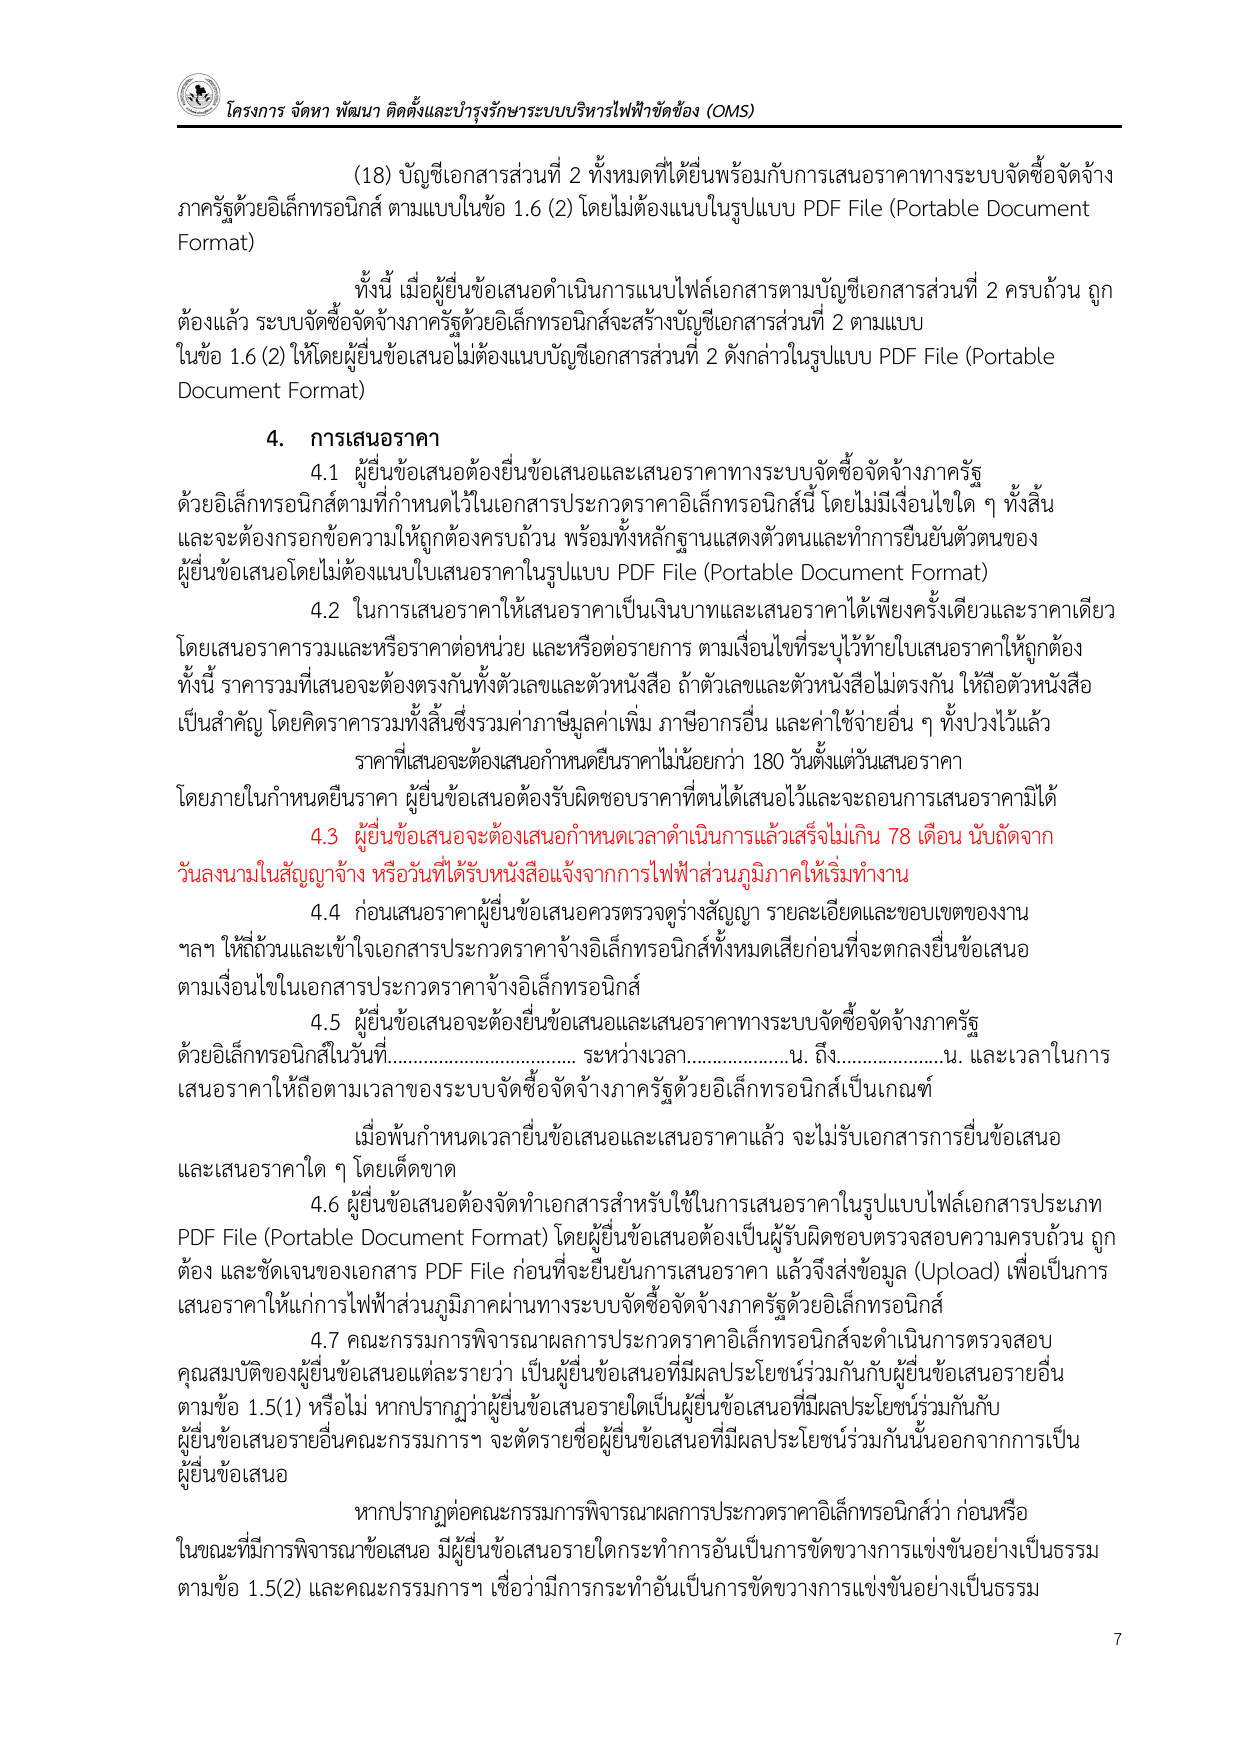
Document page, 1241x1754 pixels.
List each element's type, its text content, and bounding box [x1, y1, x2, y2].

text 4.1 ผู้ยื่นข้อเสนอต้องยื่นข้อเสนอและเสนอราคาทางระบบจัดซื้อจัดจ้างภาครัฐ ด้วยอิเล็กทรอนิกส์ตามที่กำหนดไว้ในเอกสารประกวดราคาอิเล็กทรอนิกส์นี้ โดยไม่มีเงื่อนไขใด ๆ ทั้งสิ้น และจะต้องกรอกข้อความให้ถูกต้องครบถ้วน พร้อมทั้งหลักฐานแสดงตัวตนและทำการยืนยันตัวตนของ ผู้ยื่นข้อเสนอโดยไม่ต้องแนบใบเสนอราคาในรูปแบบ PDF File (Portable Document Format) [177, 453, 1122, 589]
text 4. การเสนอราคา [177, 419, 1122, 453]
text 4.2 ในการเสนอราคาให้เสนอราคาเป็นเงินบาทและเสนอราคาได้เพียงครั้งเดียวและราคาเดียวโดยเสนอราคารวมและหรือราคาต่อหน่วย และหรือต่อรายการ ตามเงื่อนไขที่ระบุไว้ท้ายใบเสนอราคาให้ถูกต้อง ทั้งนี้ ราคารวมที่เสนอจะต้องตรงกันทั้งตัวเลขและตัวหนังสือ ถ้าตัวเลขและตัวหนังสือไม่ตรงกัน ให้ถือตัวหนังสือเป็นสำคัญ โดยคิดราคารวมทั้งสิ้นซึ่งรวมค่าภาษีมูลค่าเพิ่ม ภาษีอากรอื่น และค่าใช้จ่ายอื่น ๆ ทั้งปวงไว้แล้ว [177, 589, 1122, 740]
text เมื่อพ้นกำหนดเวลายื่นข้อเสนอและเสนอราคาแล้ว จะไม่รับเอกสารการยื่นข้อเสนอ และเสนอราคาใด ๆ โดยเด็ดขาด [177, 1118, 1122, 1186]
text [177, 1491, 1122, 1604]
text 4.7 คณะกรรมการพิจารณาผลการประกวดราคาอิเล็กทรอนิกส์จะดำเนินการตรวจสอบคุณสมบัติของผู้ยื่นข้อเสนอแต่ละรายว่า เป็นผู้ยื่นข้อเสนอที่มีผลประโยชน์ร่วมกันกับผู้ยื่นข้อเสนอรายอื่น ตามข้อ 1.5(1) หรือไม่ หากปรากฏว่าผู้ยื่นข้อเสนอรายใดเป็นผู้ยื่นข้อเสนอที่มีผลประโยชน์ร่วมกันกับ ผู้ยื่นข้อเสนอรายอื่นคณะกรรมการฯ จะตัดรายชื่อผู้ยื่นข้อเสนอที่มีผลประโยชน์ร่วมกันนั้นออกจากการเป็น ผู้ยื่นข้อเสนอ [177, 1321, 1122, 1491]
text 4.6 ผู้ยื่นข้อเสนอต้องจัดทำเอกสารสำหรับใช้ในการเสนอราคาในรูปแบบไฟล์เอกสารประเภท PDF File (Portable Document Format) โดยผู้ยื่นข้อเสนอต้องเป็นผู้รับผิดชอบตรวจสอบความครบถ้วน ถูกต้อง และชัดเจนของเอกสาร PDF File ก่อนที่จะยืนยันการเสนอราคา แล้วจึงส่งข้อมูล (Upload) เพื่อเป็นการเสนอราคาให้แก่การไฟฟ้าส่วนภูมิภาคผ่านทางระบบจัดซื้อจัดจ้างภาครัฐด้วยอิเล็กทรอนิกส์ [177, 1186, 1122, 1321]
text 4.5 ผู้ยื่นข้อเสนอจะต้องยื่นข้อเสนอและเสนอราคาทางระบบจัดซื้อจัดจ้างภาครัฐ ด้วยอิเล็กทรอนิกส์ในวันที่…………………………….... ระหว่างเวลา………………..น. ถึง…………………น. และเวลาในการเสนอราคาให้ถือตามเวลาของระบบจัดซื้อจัดจ้างภาครัฐด้วยอิเล็กทรอนิกส์เป็นเกณฑ์ [177, 1004, 1122, 1105]
text 4.3 ผู้ยื่นข้อเสนอจะต้องเสนอกำหนดเวลาดำเนินการแล้วเสร็จไม่เกิน 78 เดือน นับถัดจาก วันลงนามในสัญญาจ้าง หรือวันที่ได้รับหนังสือแจ้งจากการไฟฟ้าส่วนภูมิภาคให้เริ่มทำงาน [177, 815, 1122, 891]
text ทั้งนี้ เมื่อผู้ยื่นข้อเสนอดำเนินการแนบไฟล์เอกสารตามบัญชีเอกสารส่วนที่ 2 ครบถ้วน ถูกต้องแล้ว ระบบจัดซื้อจัดจ้างภาครัฐด้วยอิเล็กทรอนิกส์จะสร้างบัญชีเอกสารส่วนที่ 2 ตามแบบ ในข้อ 1.6 (2) ให้โดยผู้ยื่นข้อเสนอไม่ต้องแนบบัญชีเอกสารส่วนที่ 2 ดังกล่าวในรูปแบบ PDF File (Portable Document Format) [177, 271, 1122, 407]
text 4.4 ก่อนเสนอราคาผู้ยื่นข้อเสนอควรตรวจดูร่างสัญญา รายละเอียดและขอบเขตของงาน ฯลฯ ให้ถี่ถ้วนและเข้าใจเอกสารประกวดราคาจ้างอิเล็กทรอนิกส์ทั้งหมดเสียก่อนที่จะตกลงยื่นข้อเสนอ ตามเงื่อนไขในเอกสารประกวดราคาจ้างอิเล็กทรอนิกส์ [177, 891, 1122, 1004]
text (18) บัญชีเอกสารส่วนที่ 2 ทั้งหมดที่ได้ยื่นพร้อมกับการเสนอราคาทางระบบจัดซื้อจัดจ้างภาครัฐด้วยอิเล็กทรอนิกส์ ตามแบบในข้อ 1.6 (2) โดยไม่ต้องแนบในรูปแบบ PDF File (Portable Document Format) [177, 157, 1122, 258]
picture [177, 73, 221, 117]
text ราคาที่เสนอจะต้องเสนอกำหนดยืนราคาไม่น้อยกว่า 180 วันตั้งแต่วันเสนอราคา โดยภายในกำหนดยืนราคา ผู้ยื่นข้อเสนอต้องรับผิดชอบราคาที่ตนได้เสนอไว้และจะถอนการเสนอราคามิได้ [177, 740, 1122, 815]
